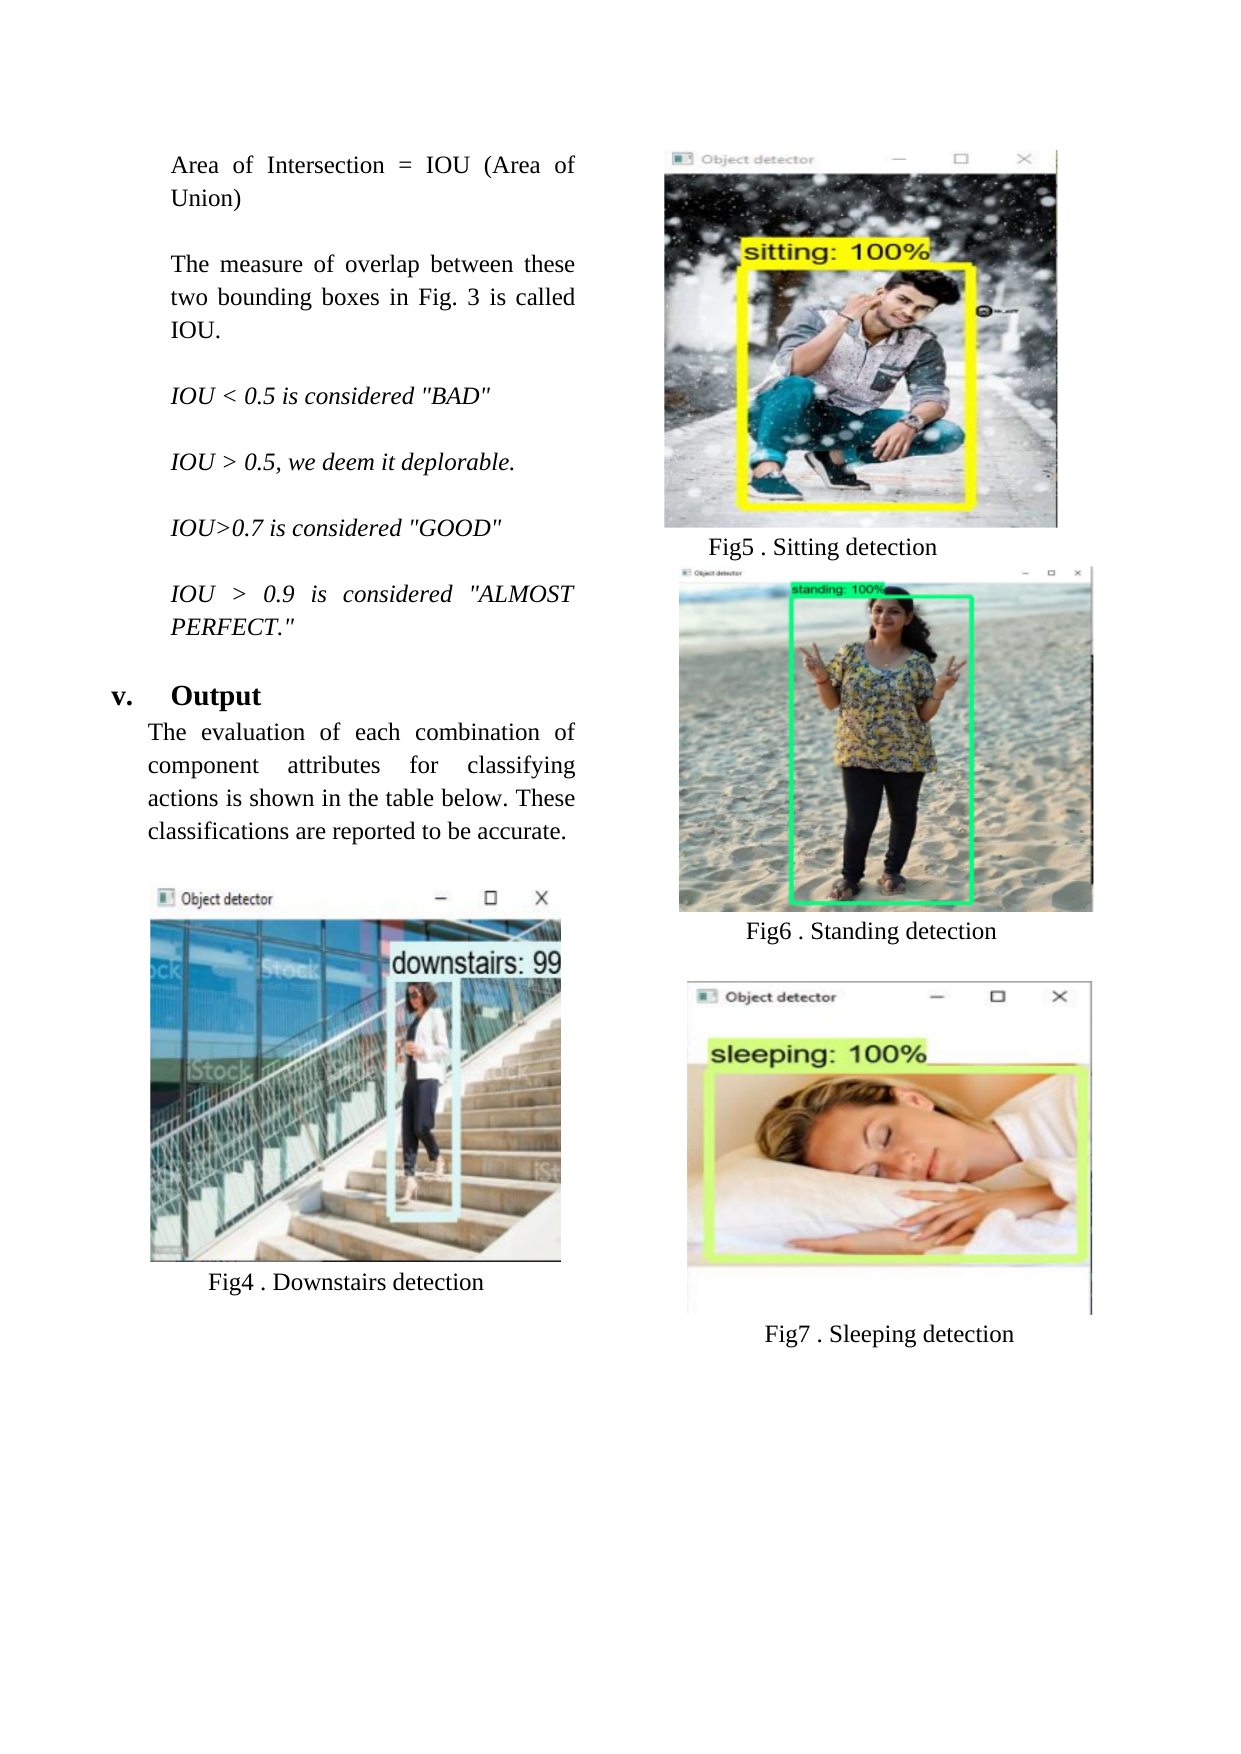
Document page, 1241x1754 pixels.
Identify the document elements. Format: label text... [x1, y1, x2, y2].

list The measure of overlap between these two bounding boxes in Fig. 3 is called IOU. [170, 249, 576, 344]
picture [687, 981, 1093, 1315]
list IOU > 0.5, we deem it deplorable. [170, 447, 576, 476]
list IOU>0.7 is considered "GOOD" [170, 513, 576, 542]
picture [149, 884, 561, 1262]
list Fig6 . Standing detection [739, 916, 1092, 944]
list Fig4 . Downstairs detection [148, 1267, 576, 1296]
list Fig5 . Sitting detection [664, 532, 1092, 561]
picture [679, 565, 1095, 912]
list Fig7 . Sleeping detection [739, 1319, 1092, 1348]
list The evaluation of each combination of component attributes for classifying actions is shown in the table below. These classifications are reported to be accurate. [148, 717, 576, 845]
picture [664, 150, 1059, 529]
list IOU > 0.9 is considered "ALMOST PERFECT." [170, 579, 576, 641]
list IOU < 0.5 is considered "BAD" [170, 381, 576, 410]
list Output [133, 678, 576, 712]
list Area of Intersection = IOU (Area of Union) [170, 150, 576, 212]
